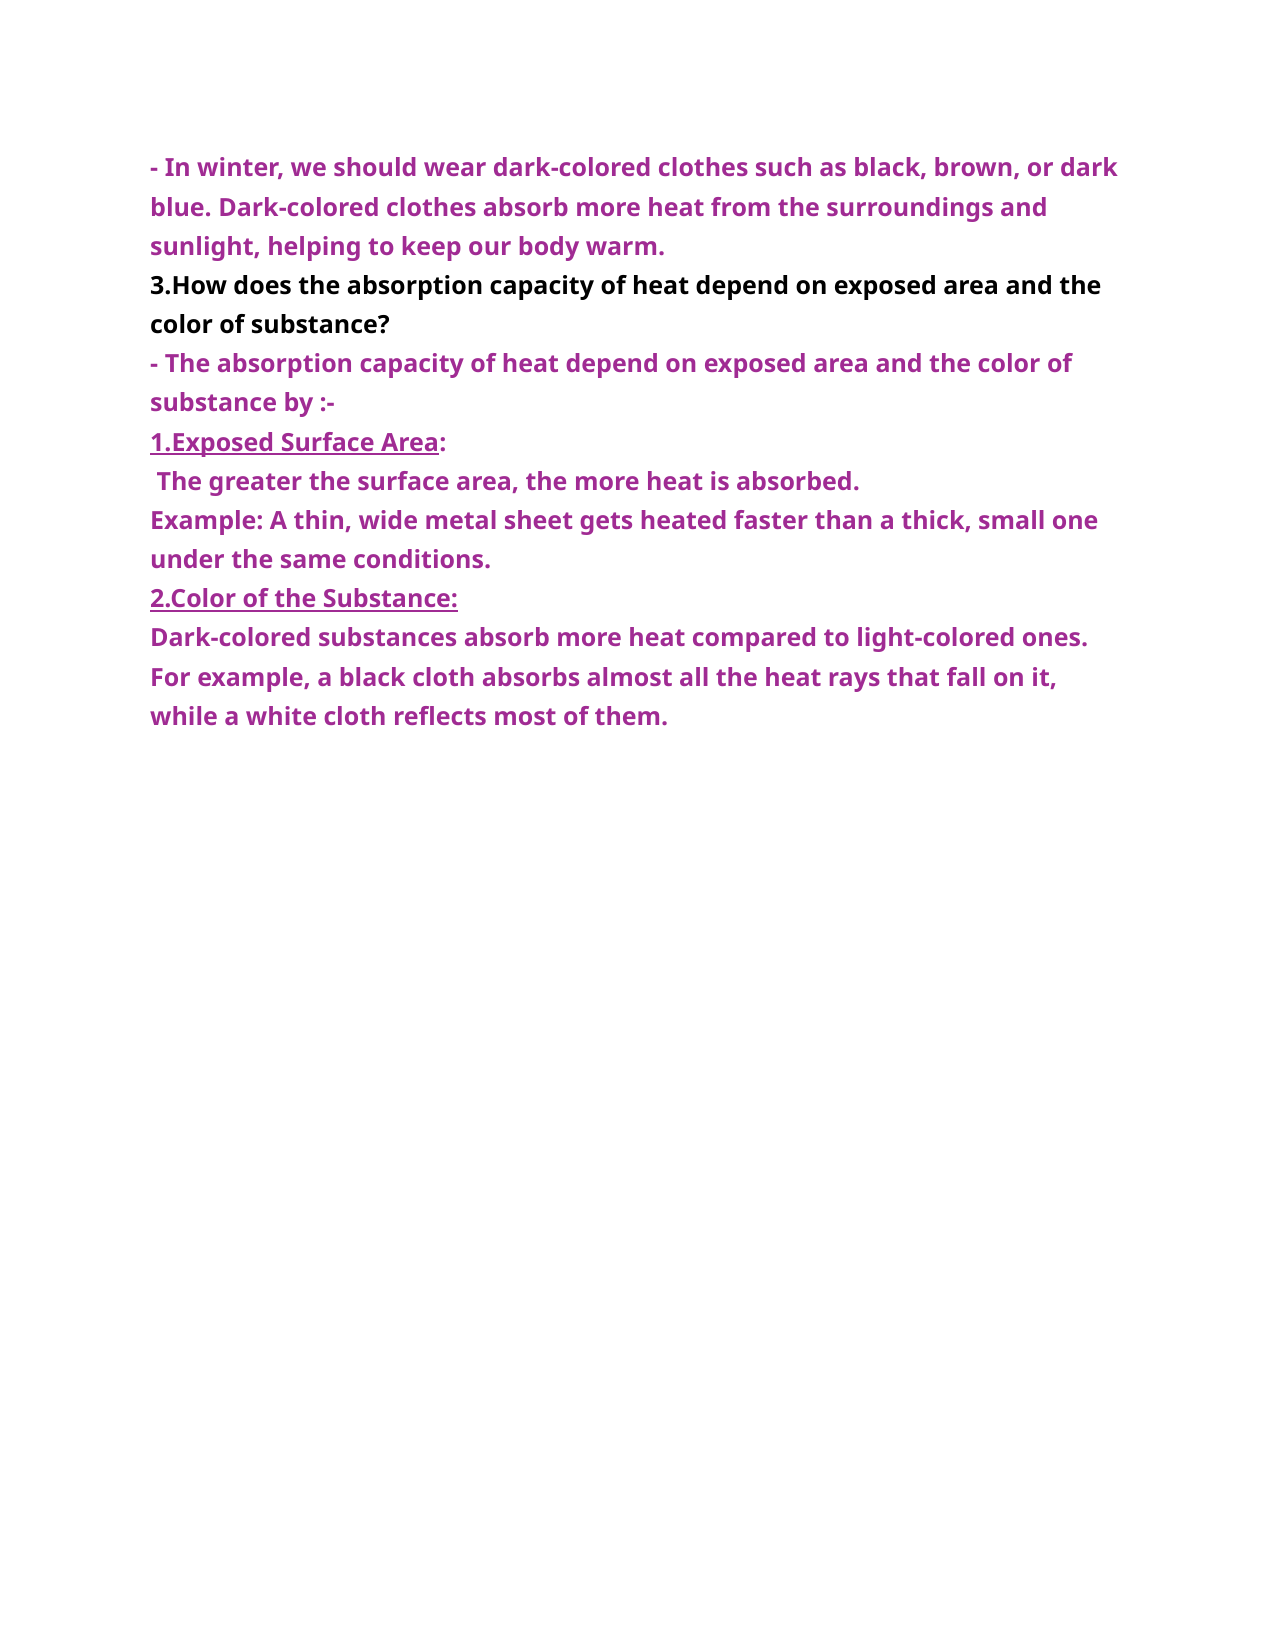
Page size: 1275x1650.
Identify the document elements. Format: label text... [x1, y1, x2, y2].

text Dark-colored substances absorb more heat compared to light-colored ones. [150, 620, 1125, 654]
text The greater the surface area, the more heat is absorbed. [150, 463, 1125, 497]
text 2.Color of the Substance: [150, 581, 1125, 615]
text 1.Exposed Surface Area: [150, 424, 1125, 458]
text Example: A thin, wide metal sheet gets heated faster than a thick, small one under the same conditions. [150, 502, 1125, 576]
text 3.How does the absorption capacity of heat depend on exposed area and the color of substance? [150, 267, 1125, 341]
text - In winter, we should wear dark-colored clothes such as black, brown, or dark blue. Dark-colored clothes absorb more heat from the surroundings and sunlight, helping to keep our body warm. [150, 150, 1125, 262]
text - The absorption capacity of heat depend on exposed area and the color of substance by :- [150, 346, 1125, 419]
text For example, a black cloth absorbs almost all the heat rays that fall on it, while a white cloth reflects most of them. [150, 659, 1125, 732]
